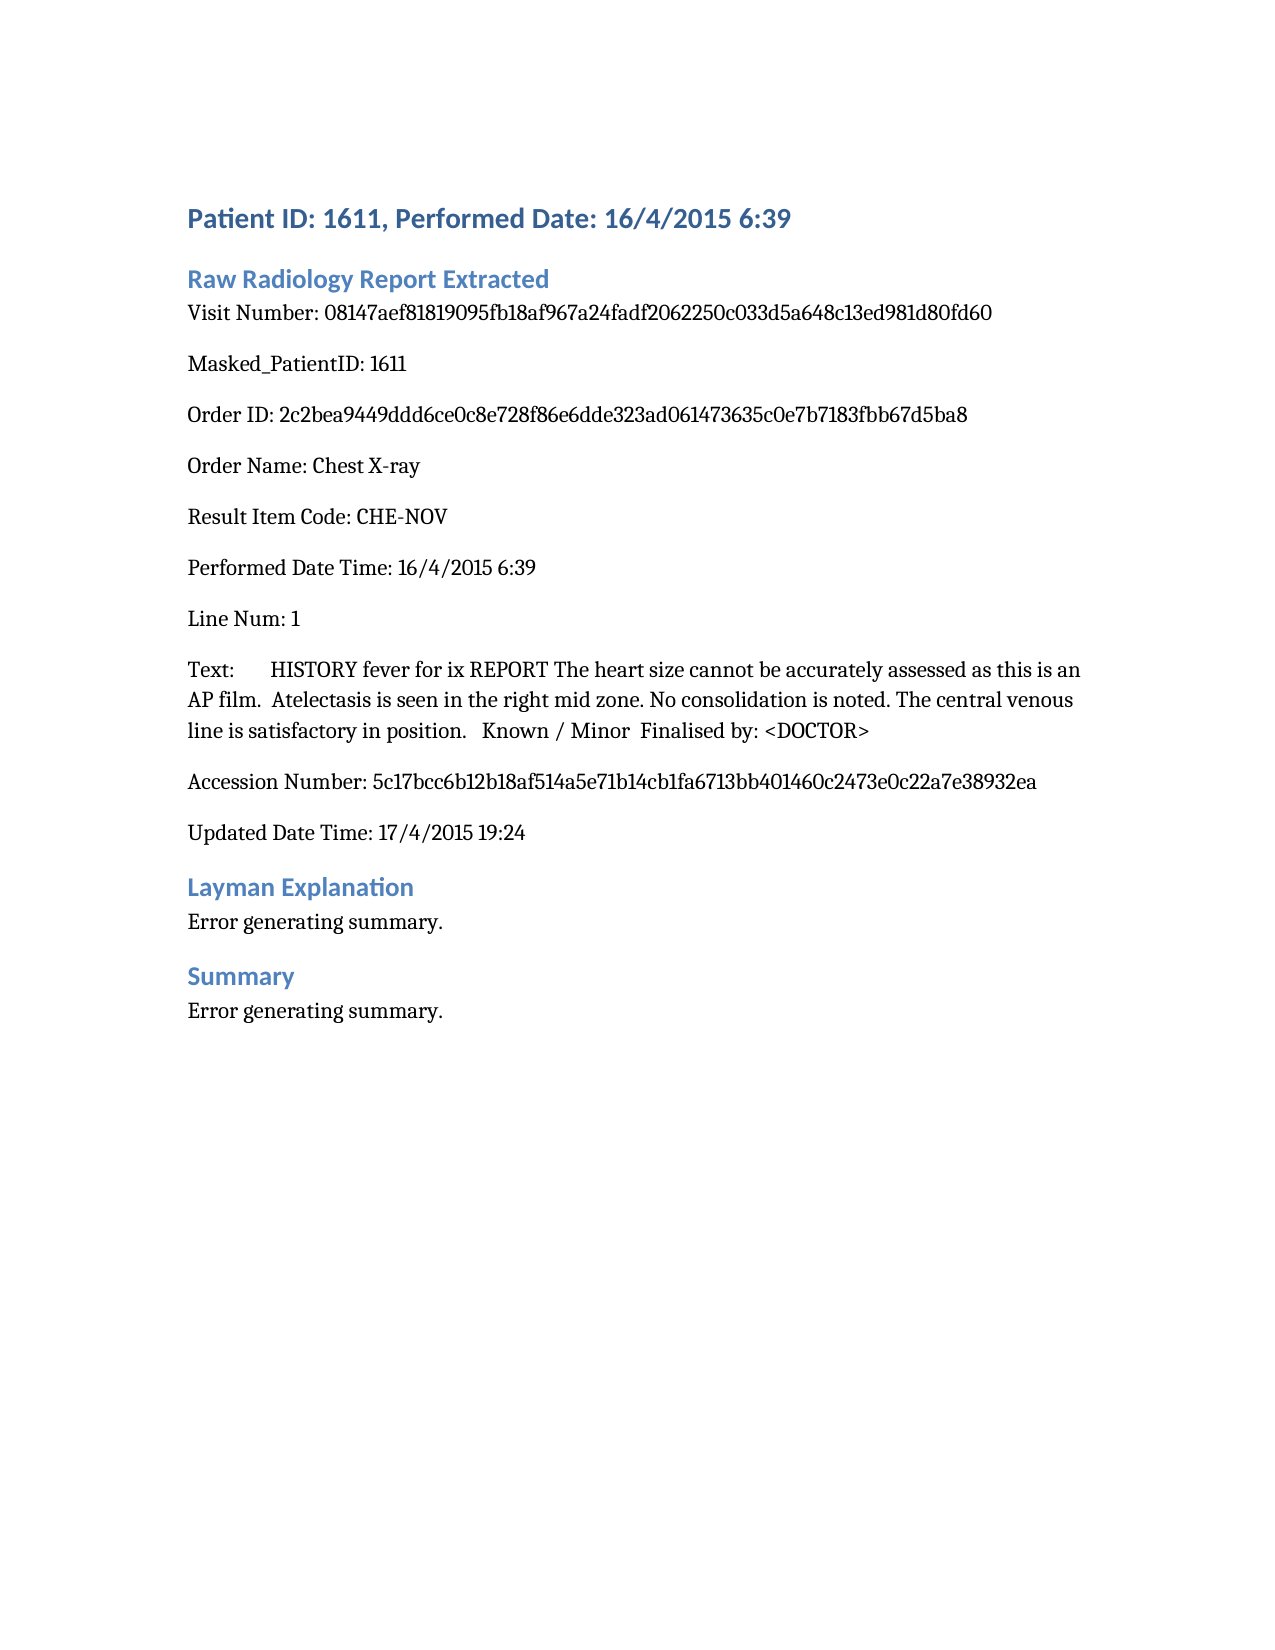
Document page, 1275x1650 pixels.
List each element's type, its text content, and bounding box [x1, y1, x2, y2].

text Visit Number: 08147aef81819095fb18af967a24fadf2062250c033d5a648c13ed981d80fd60 [187, 300, 1087, 326]
text Result Item Code: CHE-NOV [187, 504, 1087, 530]
text Error generating summary. [187, 908, 1087, 935]
subtitle Summary [187, 959, 1087, 992]
subtitle Raw Radiology Report Extracted [187, 262, 1087, 295]
text Order Name: Chest X-ray [187, 453, 1087, 479]
text Line Num: 1 [187, 606, 1087, 632]
text Updated Date Time: 17/4/2015 19:24 [187, 819, 1087, 846]
text Accession Number: 5c17bcc6b12b18af514a5e71b14cb1fa6713bb401460c2473e0c22a7e38932ea [187, 768, 1087, 795]
text Masked_PatientID: 1611 [187, 351, 1087, 377]
text Order ID: 2c2bea9449ddd6ce0c8e728f86e6dde323ad061473635c0e7b7183fbb67d5ba8 [187, 402, 1087, 428]
subtitle Layman Explanation [187, 871, 1087, 903]
text Error generating summary. [187, 997, 1087, 1024]
text Performed Date Time: 16/4/2015 6:39 [187, 555, 1087, 581]
text Text: HISTORY fever for ix REPORT The heart size cannot be accurately assessed as this is an AP film. Atelectasis is seen in the right mid zone. No consolidation is noted. The central venous line is satisfactory in position. Known / Minor Finalised by: <DOCTOR> [187, 657, 1087, 744]
subtitle Patient ID: 1611, Performed Date: 16/4/2015 6:39 [187, 200, 1087, 236]
